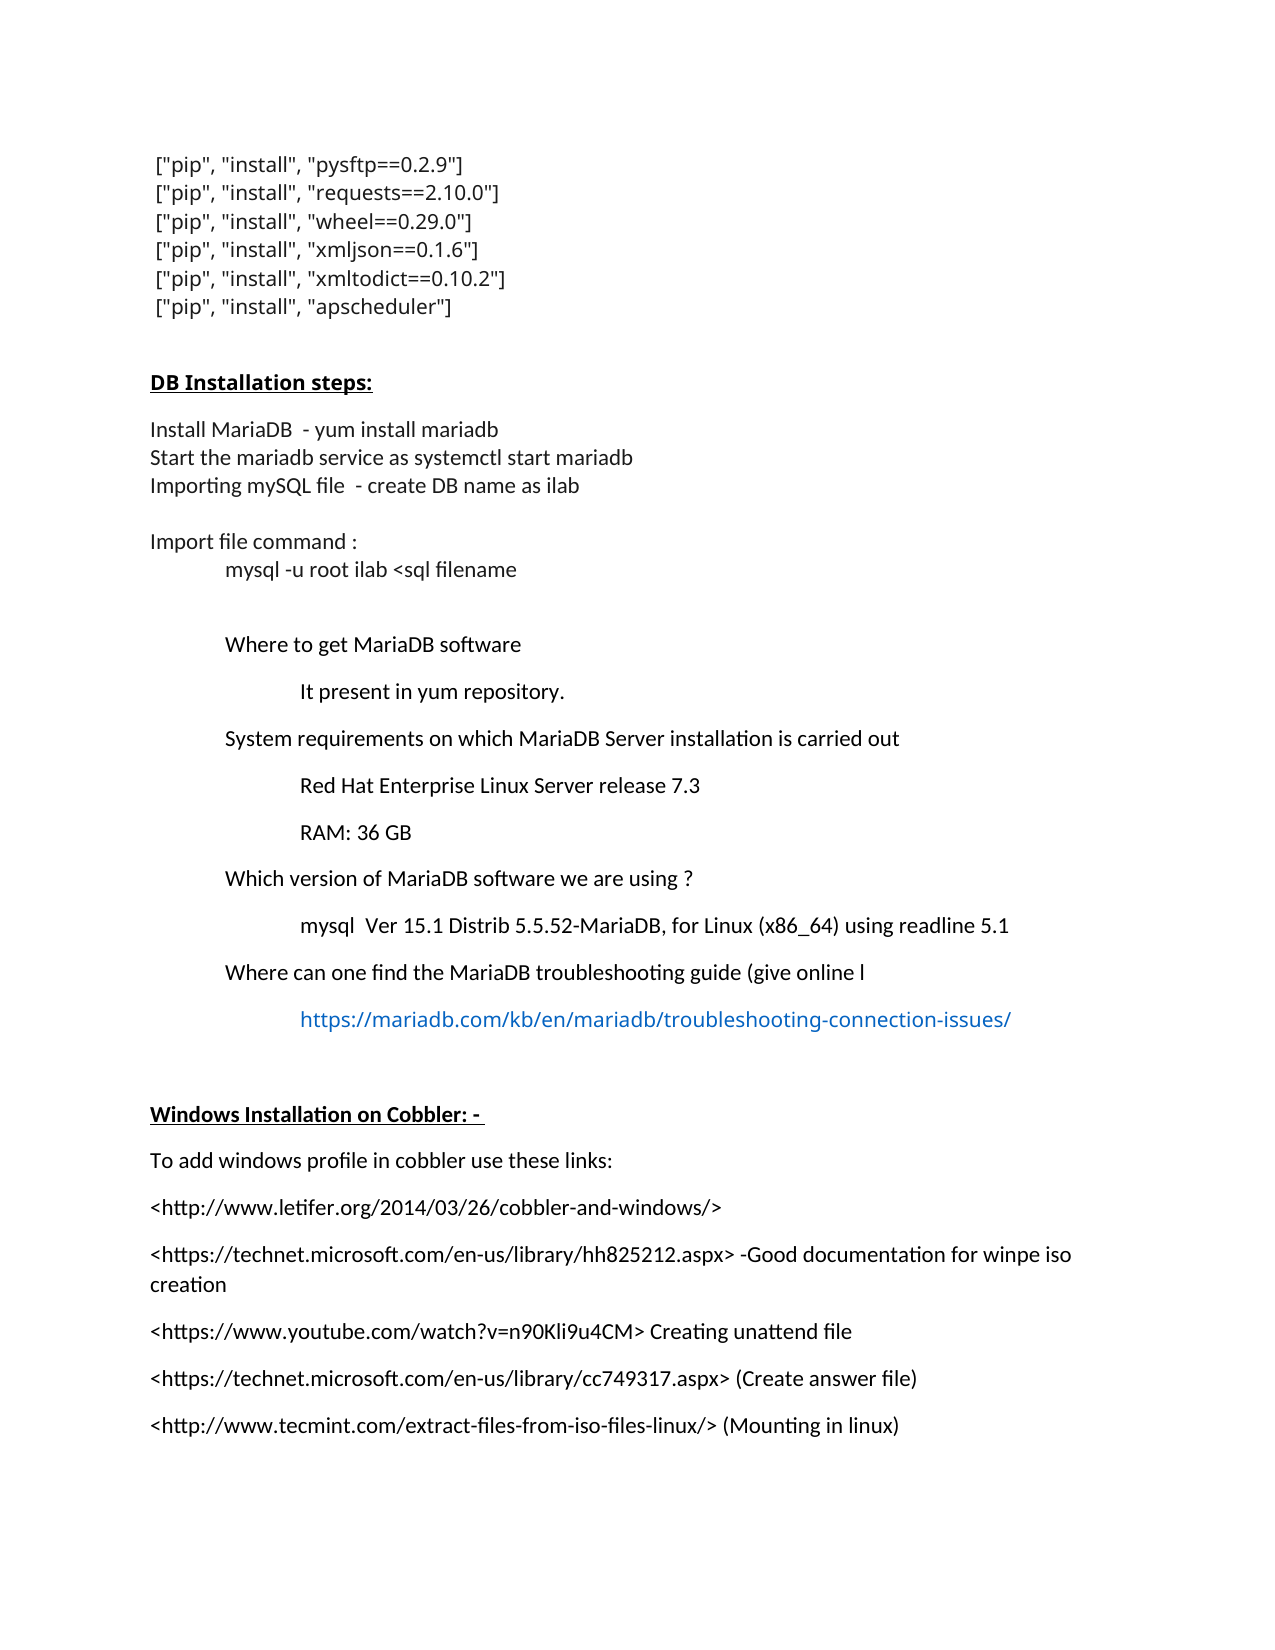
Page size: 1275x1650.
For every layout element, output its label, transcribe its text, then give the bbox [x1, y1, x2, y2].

text Importing mySQL file - create DB name as ilab [150, 471, 1125, 499]
text <http://www.tecmint.com/extract-files-from-iso-files-linux/> (Mounting in linux) [150, 1411, 1125, 1439]
text <http://www.letifer.org/2014/03/26/cobbler-and-windows/> [150, 1193, 1125, 1222]
text System requirements on which MariaDB Server installation is carried out [150, 724, 1125, 752]
text Red Hat Enterprise Linux Server release 7.3 [225, 771, 1125, 799]
text <https://www.youtube.com/watch?v=n90Kli9u4CM> Creating unattend file [150, 1317, 1125, 1346]
text <https://technet.microsoft.com/en-us/library/hh825212.aspx> -Good documentation for winpe iso creation [150, 1240, 1125, 1299]
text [150, 150, 1125, 321]
text <https://technet.microsoft.com/en-us/library/cc749317.aspx> (Create answer file) [150, 1364, 1125, 1392]
text To add windows profile in cobbler use these links: [150, 1147, 1125, 1175]
text DB Installation steps: [150, 368, 1125, 396]
text mysql Ver 15.1 Distrib 5.5.52-MariaDB, for Linux (x86_64) using readline 5.1 [225, 911, 1125, 939]
text Where can one find the MariaDB troubleshooting guide (give online l [150, 958, 1125, 986]
text https://mariadb.com/kb/en/mariadb/troubleshooting-connection-issues/ [225, 1005, 1125, 1034]
text Start the mariadb service as systemctl start mariadb [150, 443, 1125, 471]
text It present in yum repository. [225, 677, 1125, 705]
text RAM: 36 GB [225, 818, 1125, 846]
text Import file command : [150, 527, 1125, 555]
text Where to get MariaDB software [150, 630, 1125, 658]
text Windows Installation on Cobbler: - [150, 1100, 1125, 1128]
text mysql -u root ilab <sql filename [150, 555, 1125, 583]
text Which version of MariaDB software we are using ? [150, 864, 1125, 893]
text Install MariaDB - yum install mariadb [150, 415, 1125, 443]
